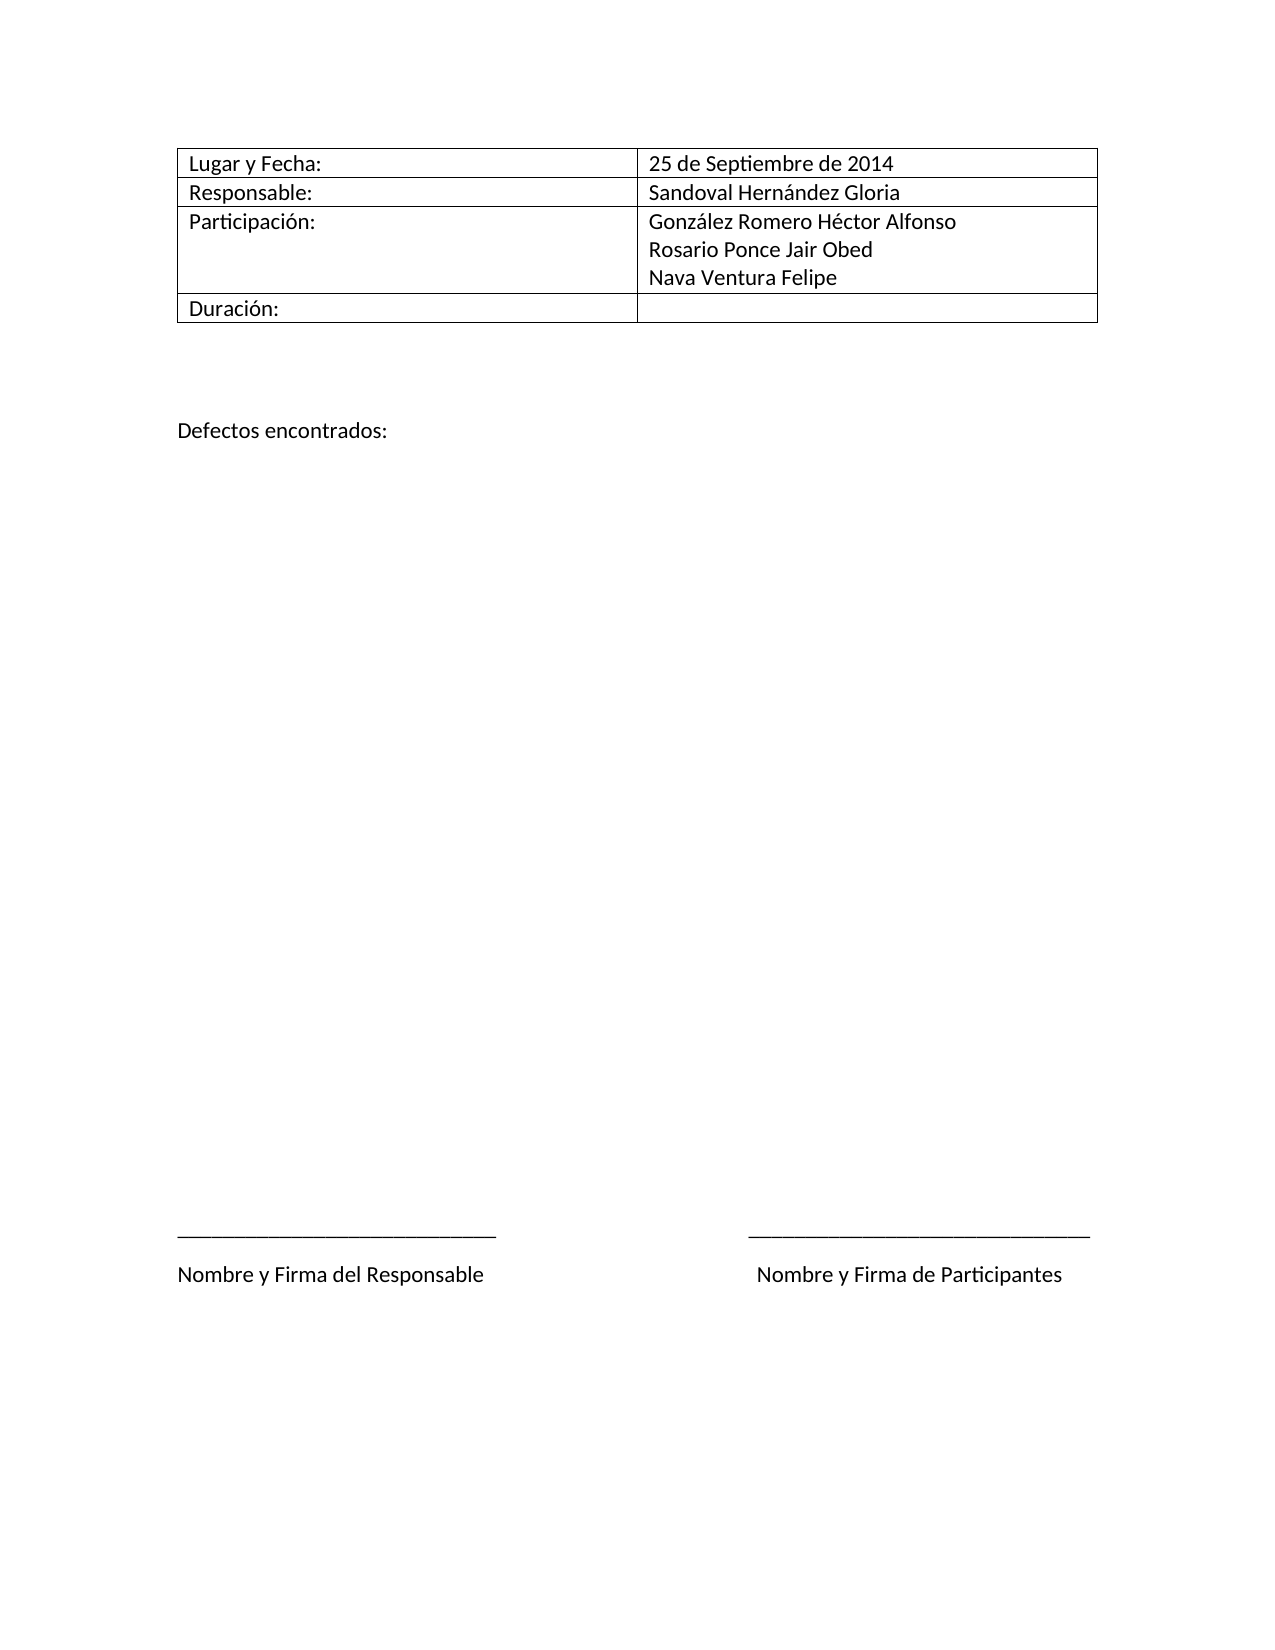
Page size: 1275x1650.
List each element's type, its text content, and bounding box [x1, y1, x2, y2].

table_cell González Romero Héctor Alfonso Rosario Ponce Jair Obed Nava Ventura Felipe [638, 207, 1097, 293]
text Nombre y Firma del Responsable Nombre y Firma de Participantes [177, 1260, 1098, 1288]
text ____________________________ ______________________________ [177, 1213, 1098, 1242]
table_header 25 de Septiembre de 2014 [638, 149, 1097, 177]
table_cell Responsable: [178, 178, 637, 206]
table_cell Sandoval Hernández Gloria [638, 178, 1097, 206]
text Defectos encontrados: [177, 417, 1098, 445]
table_header Lugar y Fecha: [178, 149, 637, 177]
table_cell Participación: [178, 207, 637, 293]
table_cell [638, 294, 1097, 322]
table_cell Duración: [178, 294, 637, 322]
